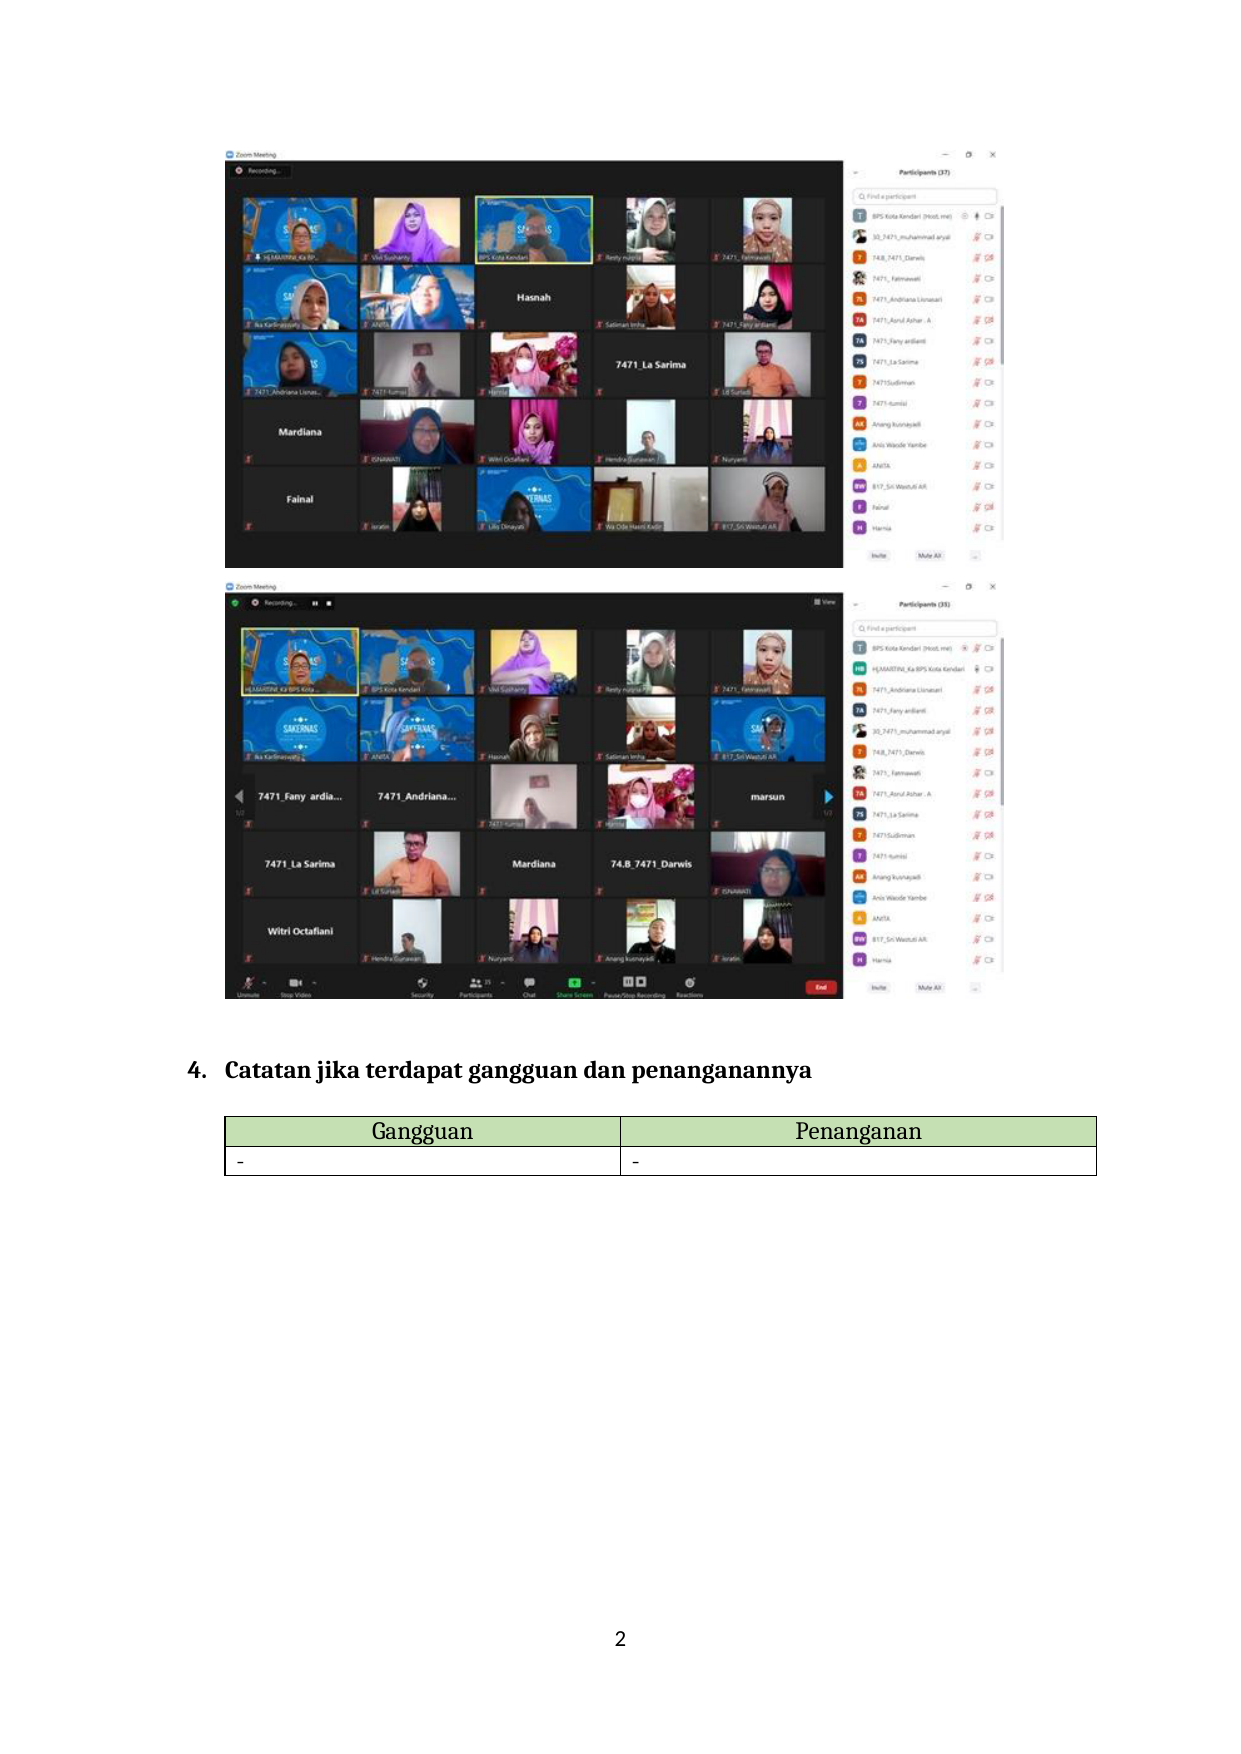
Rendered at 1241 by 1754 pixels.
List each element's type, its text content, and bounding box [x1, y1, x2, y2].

table_header Penanganan [621, 1117, 1096, 1146]
list Catatan jika terdapat gangguan dan penanganannya [187, 1056, 1090, 1085]
table_cell - [226, 1147, 620, 1175]
table_cell - [621, 1147, 1096, 1175]
table_header Gangguan [226, 1117, 620, 1146]
